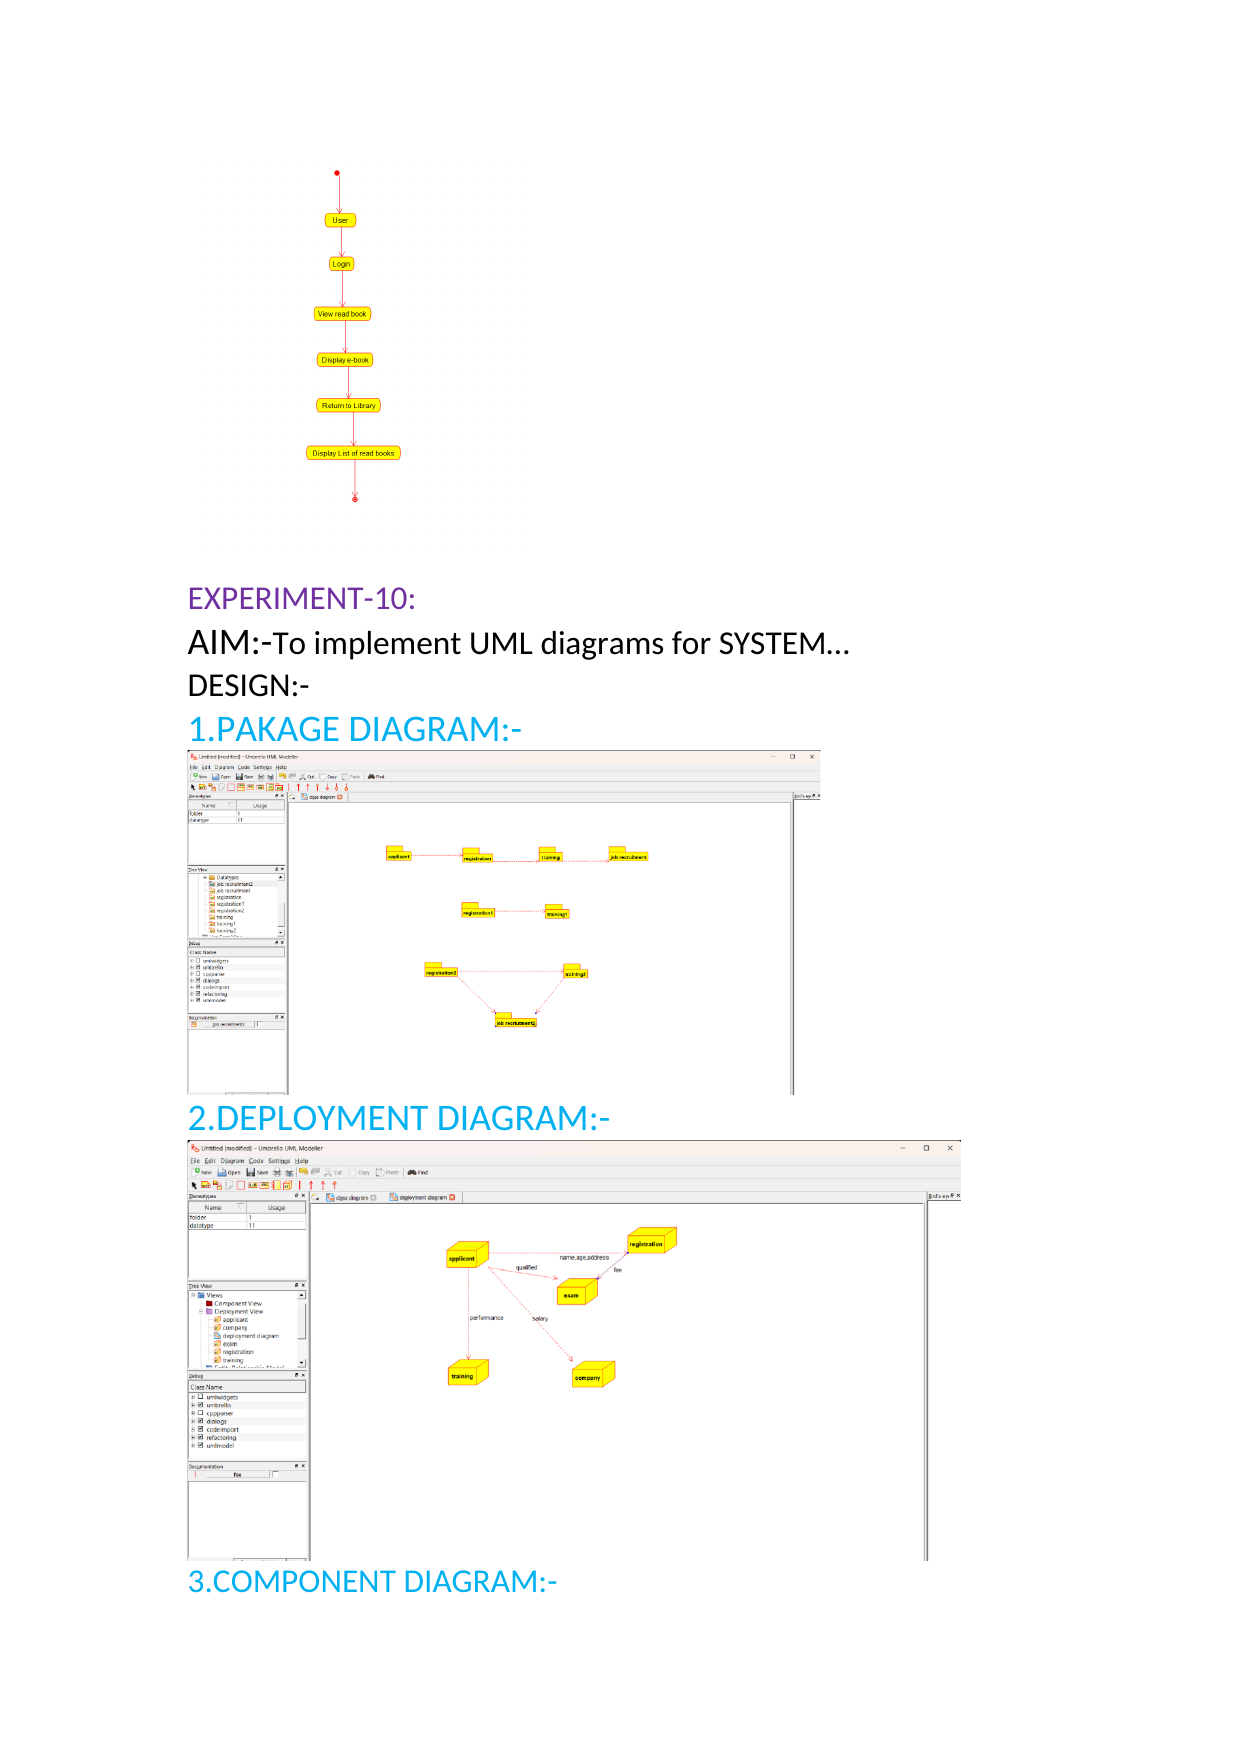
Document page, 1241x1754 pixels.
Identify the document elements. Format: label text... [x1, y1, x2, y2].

text AIM:-To implement UML diagrams for SYSTEM… [187, 618, 1053, 664]
text DESIGN:- [187, 664, 1053, 705]
text EXPERIMENT-10: [187, 577, 1053, 618]
text 2.DEPLOYMENT DIAGRAM:- [187, 1094, 1053, 1140]
text 1.PAKAGE DIAGRAM:- [187, 705, 1053, 751]
picture [187, 150, 539, 552]
picture [187, 1140, 961, 1561]
text 3.COMPONENT DIAGRAM:- [187, 1560, 1053, 1601]
picture [187, 750, 821, 1095]
